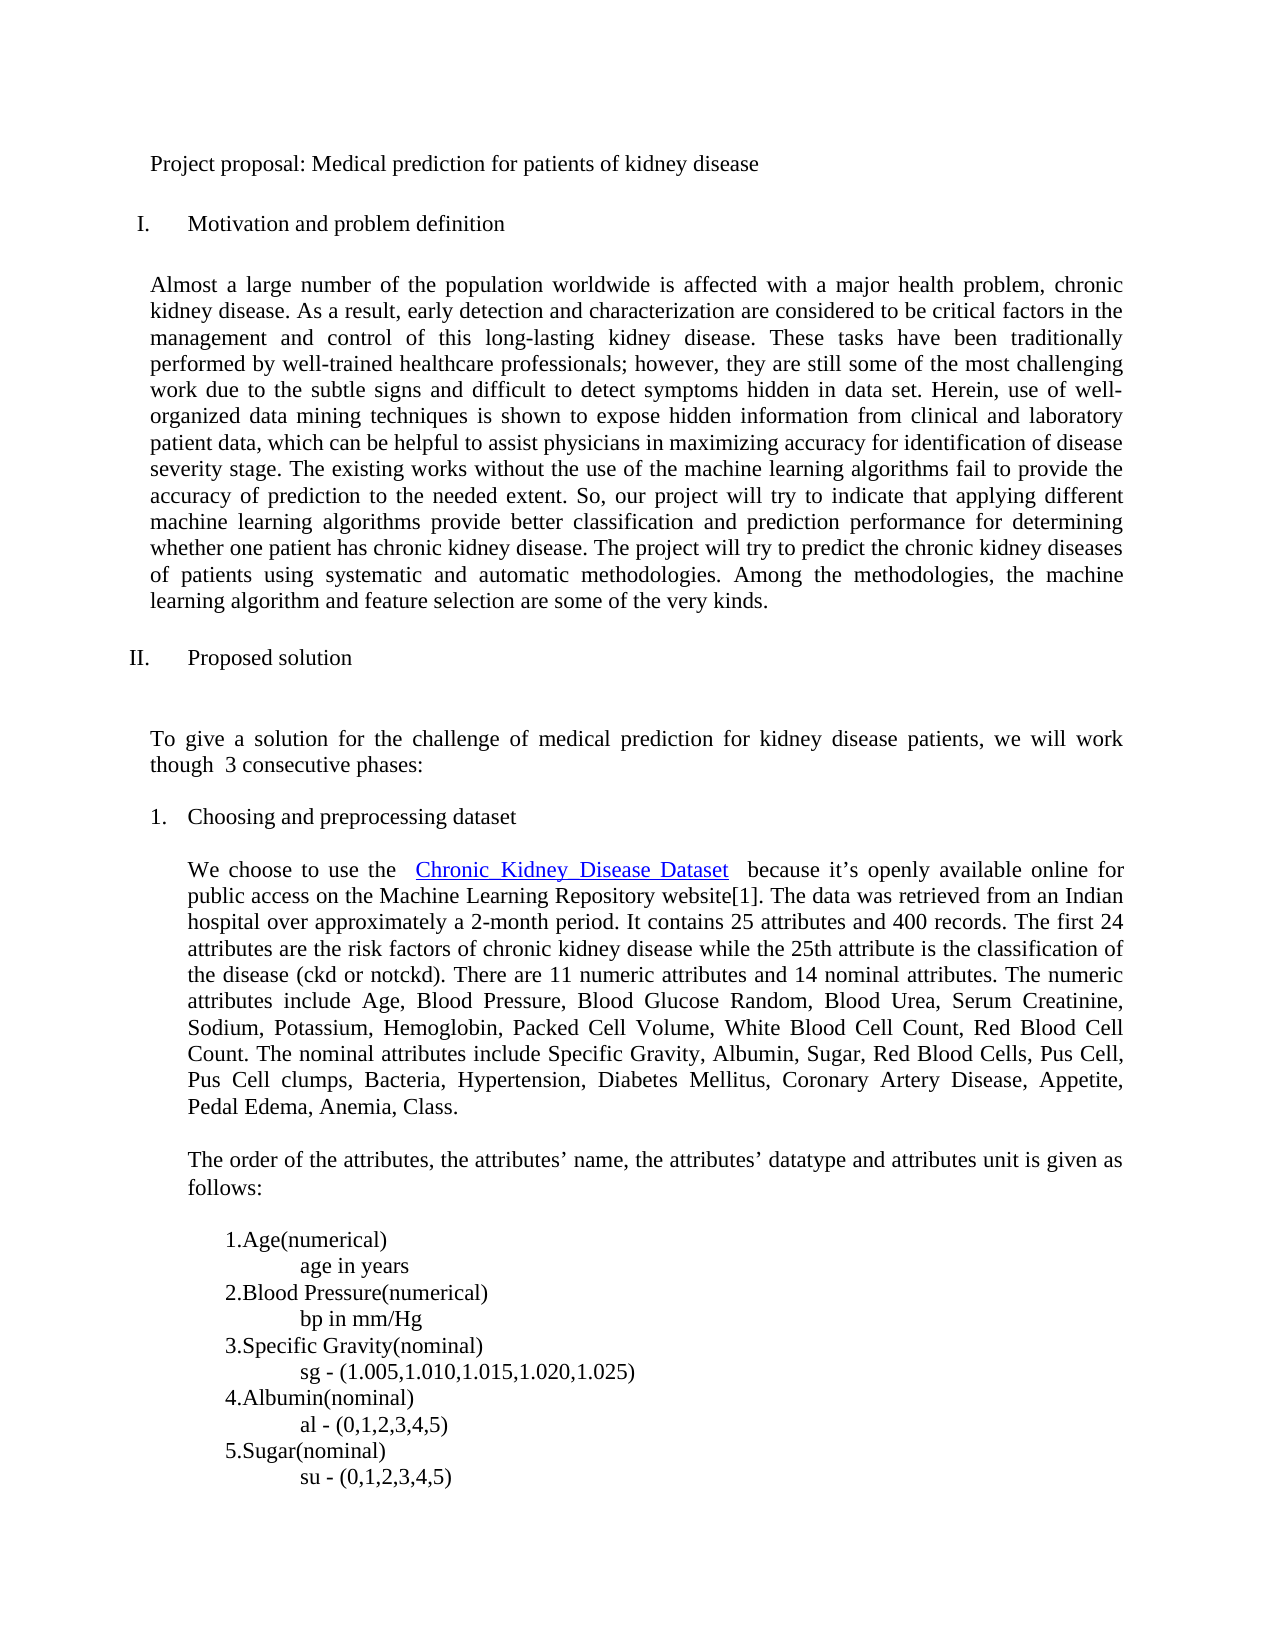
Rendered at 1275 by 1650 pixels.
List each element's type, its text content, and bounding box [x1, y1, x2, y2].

list Almost a large number of the population worldwide is affected with a major health problem, chronic kidney disease. As a result, early detection and characterization are considered to be critical factors in the management and control of this long-lasting kidney disease. These tasks have been traditionally performed by well-trained healthcare professionals; however, they are still some of the most challenging work due to the subtle signs and difficult to detect symptoms hidden in data set. Herein, use of well-organized data mining techniques is shown to expose hidden information from clinical and laboratory patient data, which can be helpful to assist physicians in maximizing accuracy for identification of disease severity stage. The existing works without the use of the machine learning algorithms fail to provide the accuracy of prediction to the needed extent. So, our project will try to indicate that applying different machine learning algorithms provide better classification and prediction performance for determining whether one patient has chronic kidney disease. The project will try to predict the chronic kidney diseases of patients using systematic and automatic methodologies. Among the methodologies, the machine learning algorithm and feature selection are some of the very kinds. [150, 271, 1125, 613]
text To give a solution for the challenge of medical prediction for kidney disease patients, we will work though 3 consecutive phases: [150, 725, 1125, 778]
list bp in mm/Hg [187, 1305, 1125, 1332]
text Project proposal: Medical prediction for patients of kidney disease [150, 150, 1125, 176]
list ﻿The order of the attributes, the attributes’ name, the attributes’ datatype and attributes unit is given as follows: [187, 1146, 1125, 1200]
list 2.Blood Pressure(numerical) [187, 1279, 1125, 1305]
list Choosing and preprocessing dataset [150, 803, 1125, 829]
list Proposed solution [150, 644, 1125, 670]
list sg - (1.005,1.010,1.015,1.020,1.025) [187, 1358, 1125, 1384]
list 5.Sugar(nominal) [187, 1437, 1125, 1463]
list su - (0,1,2,3,4,5) [187, 1463, 1125, 1490]
list al - (0,1,2,3,4,5) [187, 1411, 1125, 1437]
list 4.Albumin(nominal) [187, 1384, 1125, 1411]
list 3.Specific Gravity(nominal) [187, 1332, 1125, 1358]
list age in years [187, 1253, 1125, 1279]
list We choose to use the Chronic_Kidney_Disease Dataset because it’s openly available online for public access on the Machine Learning Repository website[1]. The data was retrieved from an Indian hospital over approximately a 2-month period. It contains 25 attributes and 400 records. The first 24 attributes are the risk factors of chronic kidney disease while the 25th attribute is the classification of the disease (ckd or notckd). There are 11 numeric attributes and 14 nominal attributes. The numeric attributes include Age, Blood Pressure, Blood Glucose Random, Blood Urea, Serum Creatinine, Sodium, Potassium, Hemoglobin, Packed Cell Volume, White Blood Cell Count, Red Blood Cell Count. The nominal attributes include Specific Gravity, Albumin, Sugar, Red Blood Cells, Pus Cell, Pus Cell clumps, Bacteria, Hypertension, Diabetes Mellitus, Coronary Artery Disease, Appetite, Pedal Edema, Anemia, Class. [187, 856, 1125, 1119]
list 1.Age(numerical) [187, 1226, 1125, 1253]
list Motivation and problem definition [150, 210, 1125, 237]
